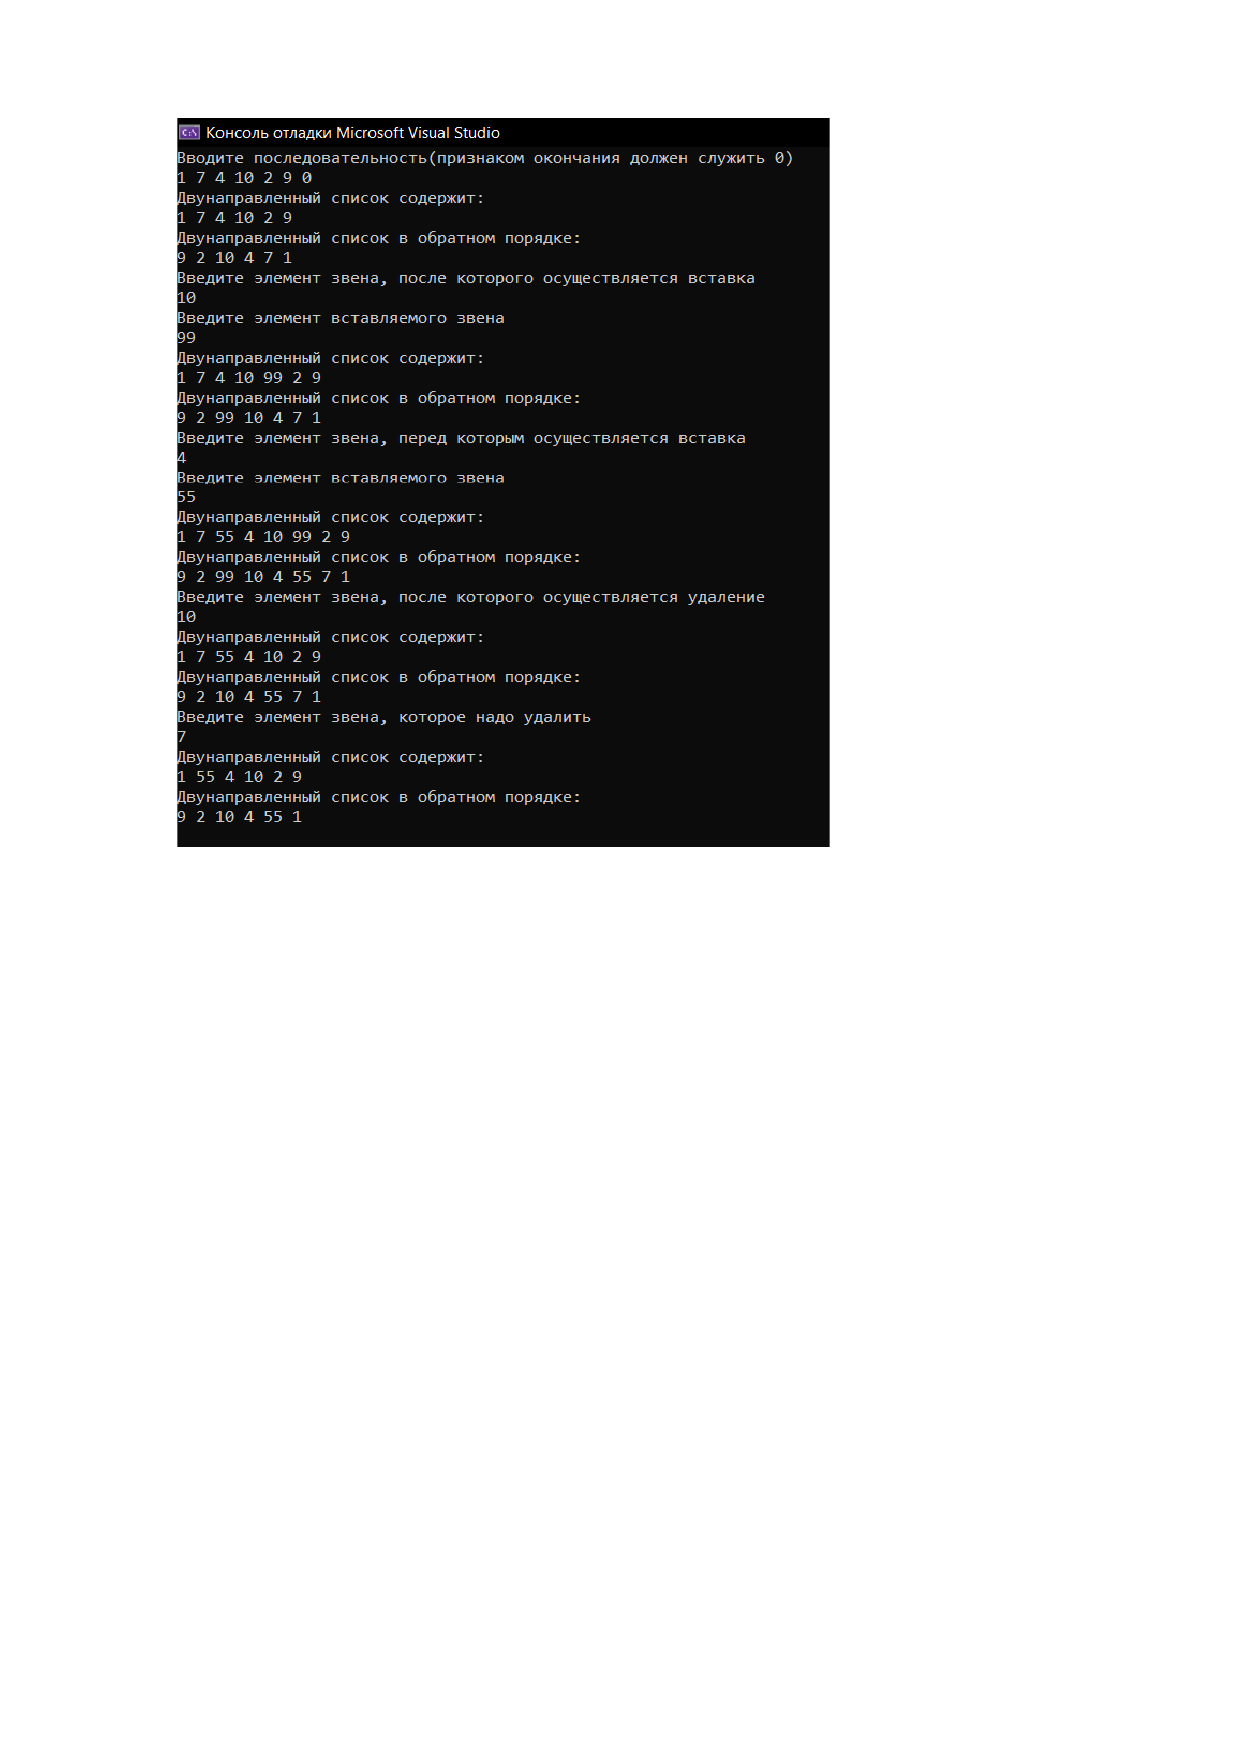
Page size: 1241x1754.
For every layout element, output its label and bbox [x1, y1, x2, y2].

picture [177, 118, 830, 847]
